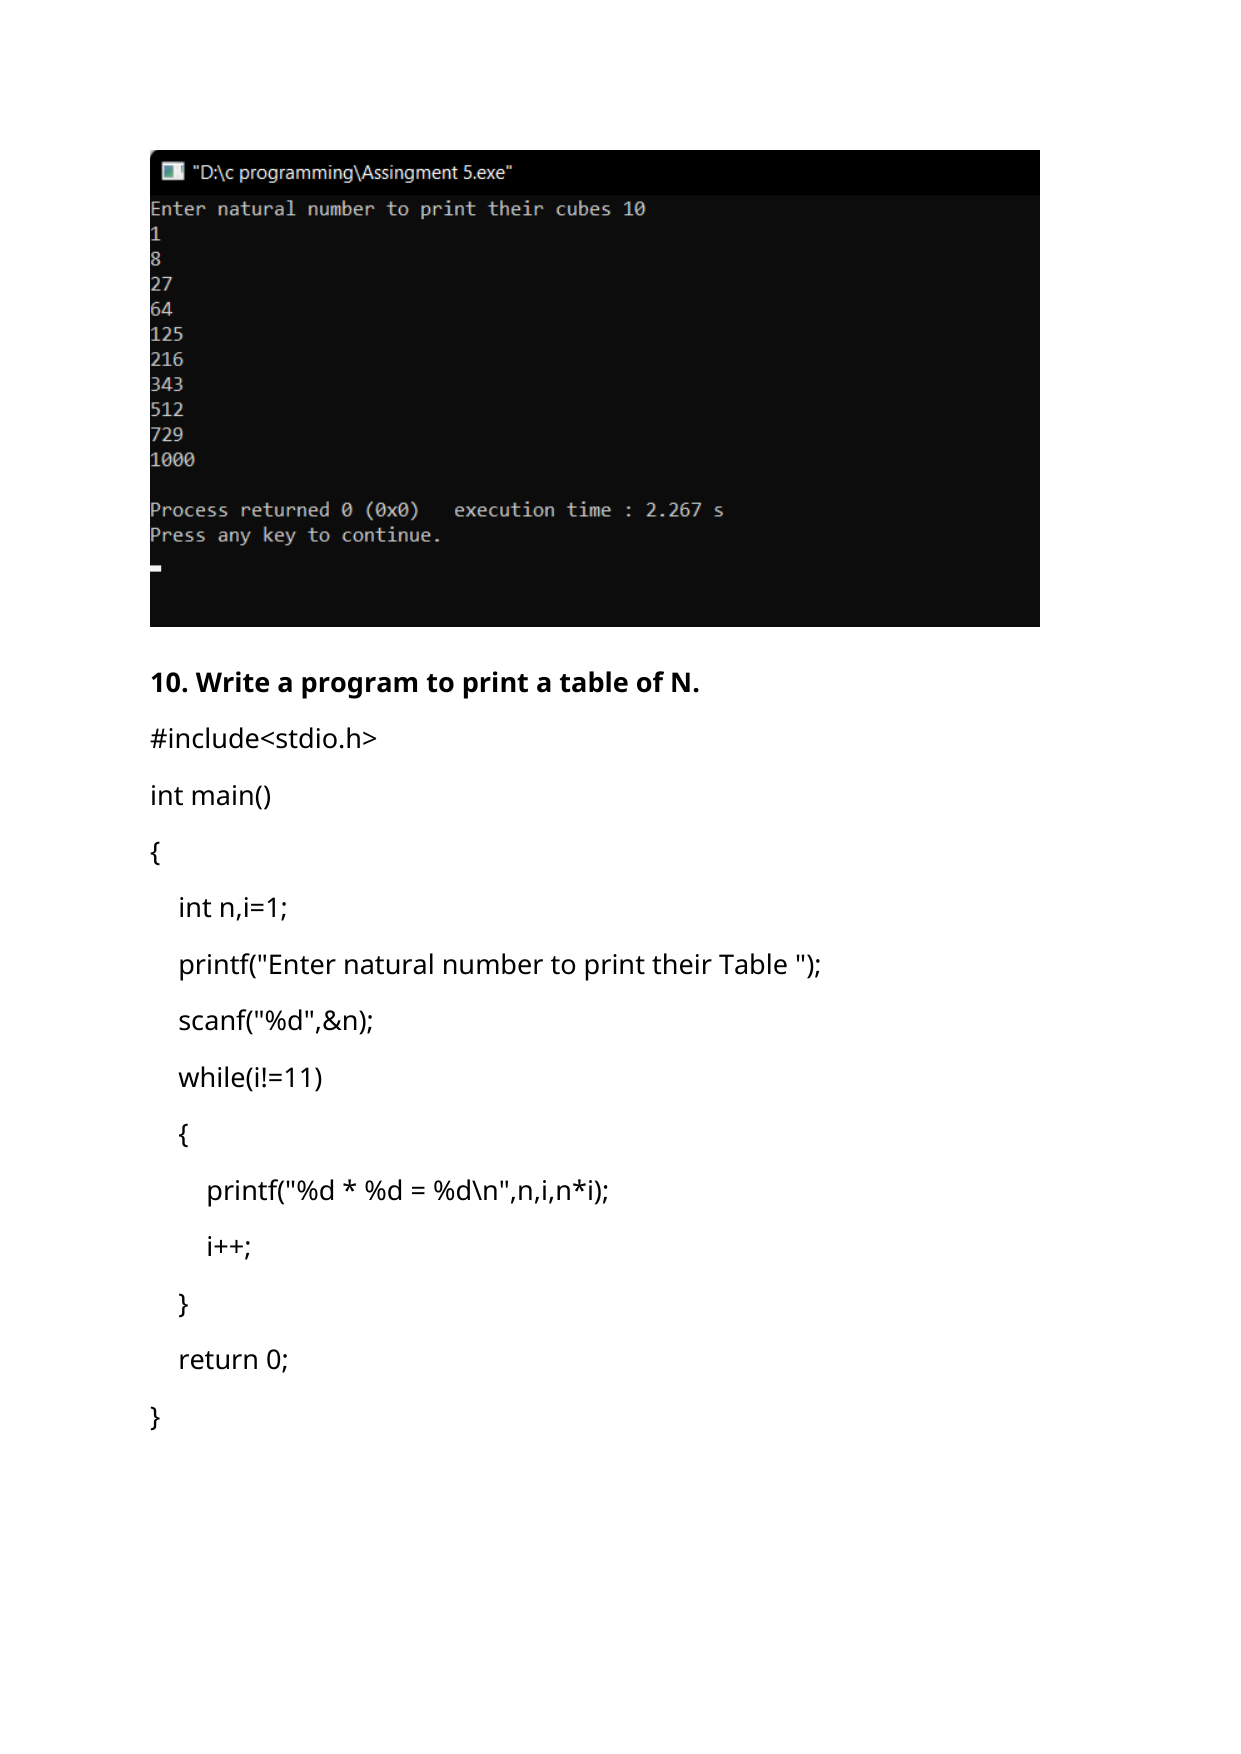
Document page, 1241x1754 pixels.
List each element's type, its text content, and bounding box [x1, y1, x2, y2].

text int main() [150, 776, 1090, 813]
text #include<stdio.h> [150, 719, 1090, 756]
text { [150, 832, 1090, 869]
text printf("%d * %d = %d\n",n,i,n*i); [150, 1171, 1090, 1208]
text 10. Write a program to print a table of N. [150, 663, 1090, 700]
text i++; [150, 1228, 1090, 1264]
text scanf("%d",&n); [150, 1002, 1090, 1039]
text { [150, 1115, 1090, 1152]
text while(i!=11) [150, 1058, 1090, 1095]
text } [150, 1284, 1090, 1321]
picture [150, 150, 1040, 627]
text printf("Enter natural number to print their Table "); [150, 945, 1090, 982]
text return 0; [150, 1341, 1090, 1377]
text int n,i=1; [150, 889, 1090, 926]
text } [150, 1397, 1090, 1434]
